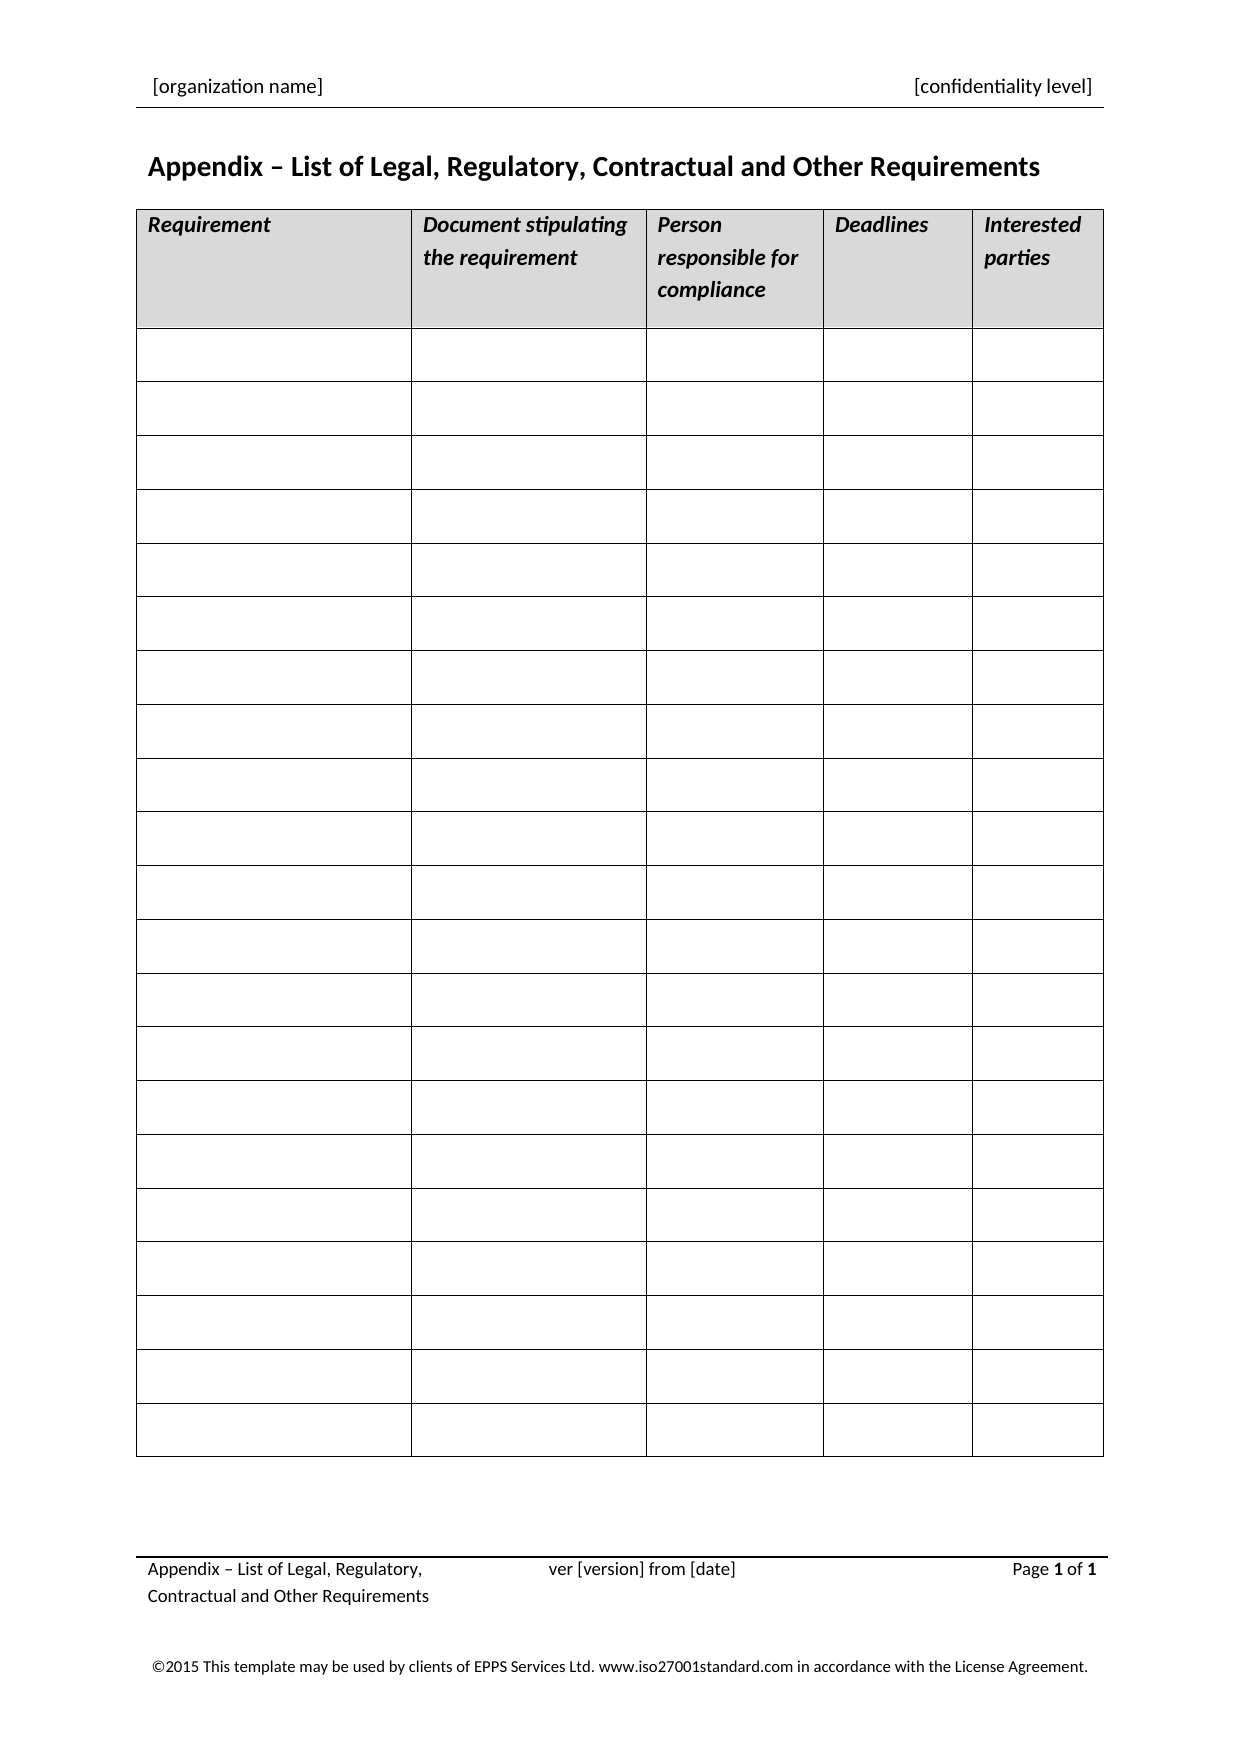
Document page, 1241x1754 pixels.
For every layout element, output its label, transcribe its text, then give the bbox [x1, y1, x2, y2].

table_cell [824, 651, 972, 704]
table_cell [137, 1242, 411, 1295]
table_cell [137, 544, 411, 596]
table_cell [824, 1189, 972, 1241]
table_cell [137, 759, 411, 811]
table_cell [973, 329, 1103, 381]
table_cell [137, 436, 411, 489]
table_cell [647, 597, 823, 650]
table_header Document stipulating the requirement [412, 210, 646, 327]
table_cell [647, 1296, 823, 1349]
table_cell [412, 436, 646, 489]
table_cell [647, 651, 823, 704]
table_cell [412, 866, 646, 919]
table_cell [824, 490, 972, 542]
table_cell [647, 1242, 823, 1295]
table_cell [824, 1404, 972, 1456]
table_cell [824, 436, 972, 489]
table_cell [137, 920, 411, 972]
table_cell [412, 1081, 646, 1134]
table_cell [412, 382, 646, 435]
table_cell [647, 1404, 823, 1456]
table_cell [137, 1135, 411, 1187]
table_cell [412, 812, 646, 865]
table_cell [973, 759, 1103, 811]
table_cell [647, 1350, 823, 1402]
table_cell [647, 436, 823, 489]
table_cell [412, 705, 646, 757]
table_cell [647, 1189, 823, 1241]
table_cell [647, 1081, 823, 1134]
table_cell [824, 1350, 972, 1402]
table_cell [824, 1027, 972, 1080]
table_cell [973, 1404, 1103, 1456]
table_cell [412, 597, 646, 650]
table_cell [824, 759, 972, 811]
table_cell [647, 759, 823, 811]
table_cell [973, 1350, 1103, 1402]
table_header Person responsible for compliance [647, 210, 823, 327]
table_cell [412, 1242, 646, 1295]
table_cell [412, 1135, 646, 1187]
table_cell [973, 490, 1103, 542]
table_cell [824, 812, 972, 865]
table_header Requirement [137, 210, 411, 327]
table_cell [824, 597, 972, 650]
table_cell [824, 974, 972, 1026]
table_cell [824, 705, 972, 757]
table_cell [137, 1027, 411, 1080]
table_cell [137, 1189, 411, 1241]
table_cell [647, 974, 823, 1026]
table_cell [412, 329, 646, 381]
table_cell [973, 920, 1103, 972]
table_cell [824, 1242, 972, 1295]
table_cell [973, 382, 1103, 435]
table_cell [137, 866, 411, 919]
table_cell [647, 544, 823, 596]
table_cell [412, 920, 646, 972]
table_cell [137, 597, 411, 650]
table_cell [647, 920, 823, 972]
table_cell [412, 1027, 646, 1080]
table_cell [137, 329, 411, 381]
text Appendix – List of Legal, Regulatory, Contractual and Other Requirements [148, 148, 1093, 183]
table_header Interested parties [973, 210, 1103, 327]
table_cell [137, 1404, 411, 1456]
table_cell [973, 974, 1103, 1026]
table_cell [137, 1350, 411, 1402]
table_cell [824, 329, 972, 381]
table_cell [973, 544, 1103, 596]
table_cell [824, 544, 972, 596]
table_cell [412, 490, 646, 542]
table_cell [973, 1189, 1103, 1241]
table_cell [412, 759, 646, 811]
table_header Deadlines [824, 210, 972, 327]
table_cell [412, 651, 646, 704]
table_cell [137, 651, 411, 704]
table_cell [824, 1135, 972, 1187]
table_cell [412, 1296, 646, 1349]
table_cell [412, 1189, 646, 1241]
table_cell [824, 382, 972, 435]
table_cell [137, 812, 411, 865]
table_cell [973, 1135, 1103, 1187]
table_cell [412, 1350, 646, 1402]
table_cell [973, 812, 1103, 865]
table_cell [973, 597, 1103, 650]
table_cell [137, 490, 411, 542]
table_cell [973, 1296, 1103, 1349]
table_cell [137, 1296, 411, 1349]
table_cell [824, 920, 972, 972]
table_cell [137, 705, 411, 757]
table_cell [973, 1027, 1103, 1080]
table_cell [412, 974, 646, 1026]
table_cell [973, 651, 1103, 704]
table_cell [647, 382, 823, 435]
table_cell [647, 705, 823, 757]
table_cell [647, 490, 823, 542]
table_cell [647, 329, 823, 381]
table_cell [973, 1081, 1103, 1134]
table_cell [647, 1027, 823, 1080]
table_cell [824, 1296, 972, 1349]
table_cell [137, 974, 411, 1026]
table_cell [973, 436, 1103, 489]
table_cell [412, 544, 646, 596]
table_cell [824, 1081, 972, 1134]
table_cell [412, 1404, 646, 1456]
table_cell [647, 812, 823, 865]
table_cell [647, 1135, 823, 1187]
table_cell [137, 382, 411, 435]
table_cell [647, 866, 823, 919]
table_cell [824, 866, 972, 919]
table_cell [973, 866, 1103, 919]
table_cell [137, 1081, 411, 1134]
table_cell [973, 1242, 1103, 1295]
table_cell [973, 705, 1103, 757]
